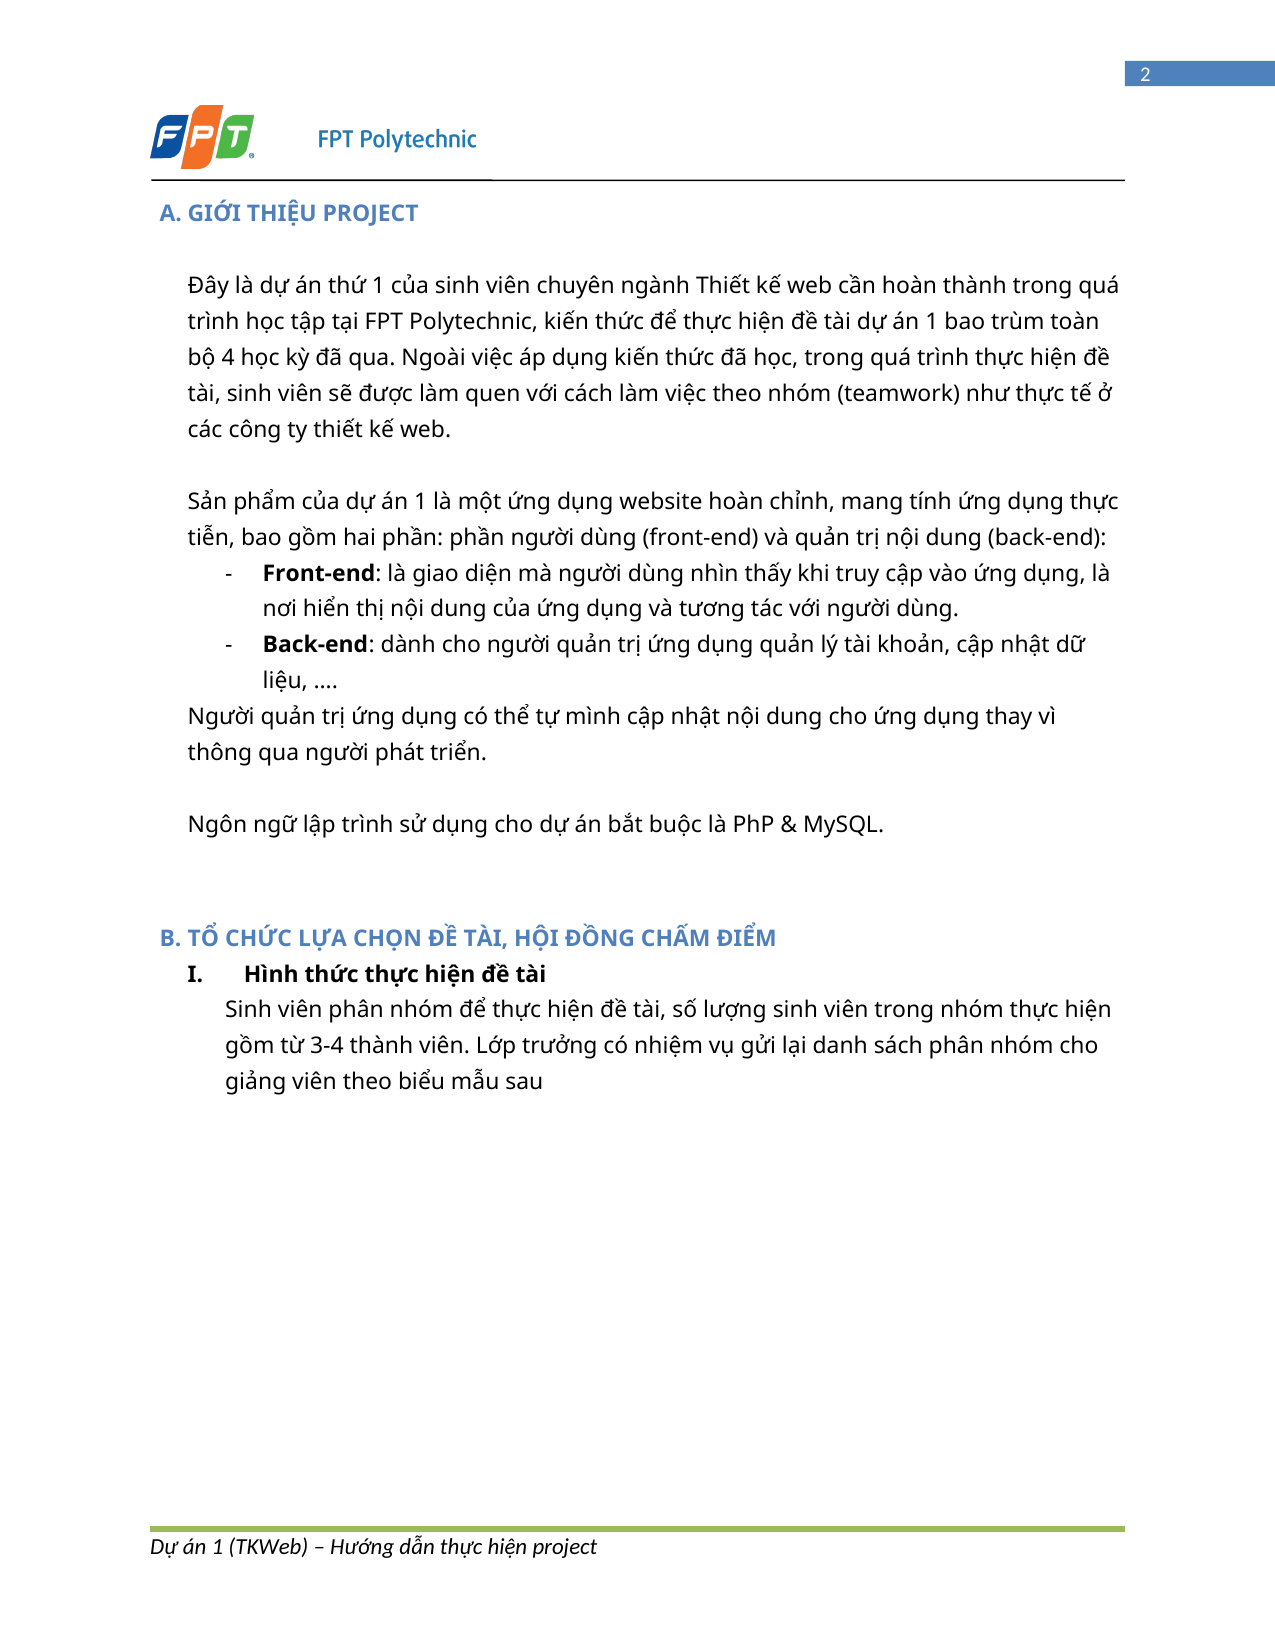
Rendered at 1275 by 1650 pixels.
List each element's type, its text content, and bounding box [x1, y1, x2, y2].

list Sản phẩm của dự án 1 là một ứng dụng website hoàn chỉnh, mang tính ứng dụng thực tiễn, bao gồm hai phần: phần người dùng (front-end) và quản trị nội dung (back-end): [187, 484, 1125, 552]
list Hình thức thực hiện đề tài [187, 957, 1125, 989]
list Sinh viên phân nhóm để thực hiện đề tài, số lượng sinh viên trong nhóm thực hiện gồm từ 3-4 thành viên. Lớp trưởng có nhiệm vụ gửi lại danh sách phân nhóm cho giảng viên theo biểu mẫu sau [225, 993, 1125, 1097]
list Người quản trị ứng dụng có thể tự mình cập nhật nội dung cho ứng dụng thay vì thông qua người phát triển. [187, 700, 1125, 767]
picture [150, 105, 477, 169]
list Front-end: là giao diện mà người dùng nhìn thấy khi truy cập vào ứng dụng, là nơi hiển thị nội dung của ứng dụng và tương tác với người dùng. [225, 556, 1125, 624]
list GIỚI THIỆU PROJECT [159, 197, 1125, 228]
list Back-end: dành cho người quản trị ứng dụng quản lý tài khoản, cập nhật dữ liệu, …. [225, 628, 1125, 696]
list Đây là dự án thứ 1 của sinh viên chuyên ngành Thiết kế web cần hoàn thành trong quá trình học tập tại FPT Polytechnic, kiến thức để thực hiện đề tài dự án 1 bao trùm toàn bộ 4 học kỳ đã qua. Ngoài việc áp dụng kiến thức đã học, trong quá trình thực hiện đề tài, sinh viên sẽ được làm quen với cách làm việc theo nhóm (teamwork) như thực tế ở các công ty thiết kế web. [187, 269, 1125, 444]
list Ngôn ngữ lập trình sử dụng cho dự án bắt buộc là PhP & MySQL. [187, 808, 1125, 839]
list TỔ CHỨC LỰA CHỌN ĐỀ TÀI, HỘI ĐỒNG CHẤM ĐIỂM [159, 922, 1125, 953]
